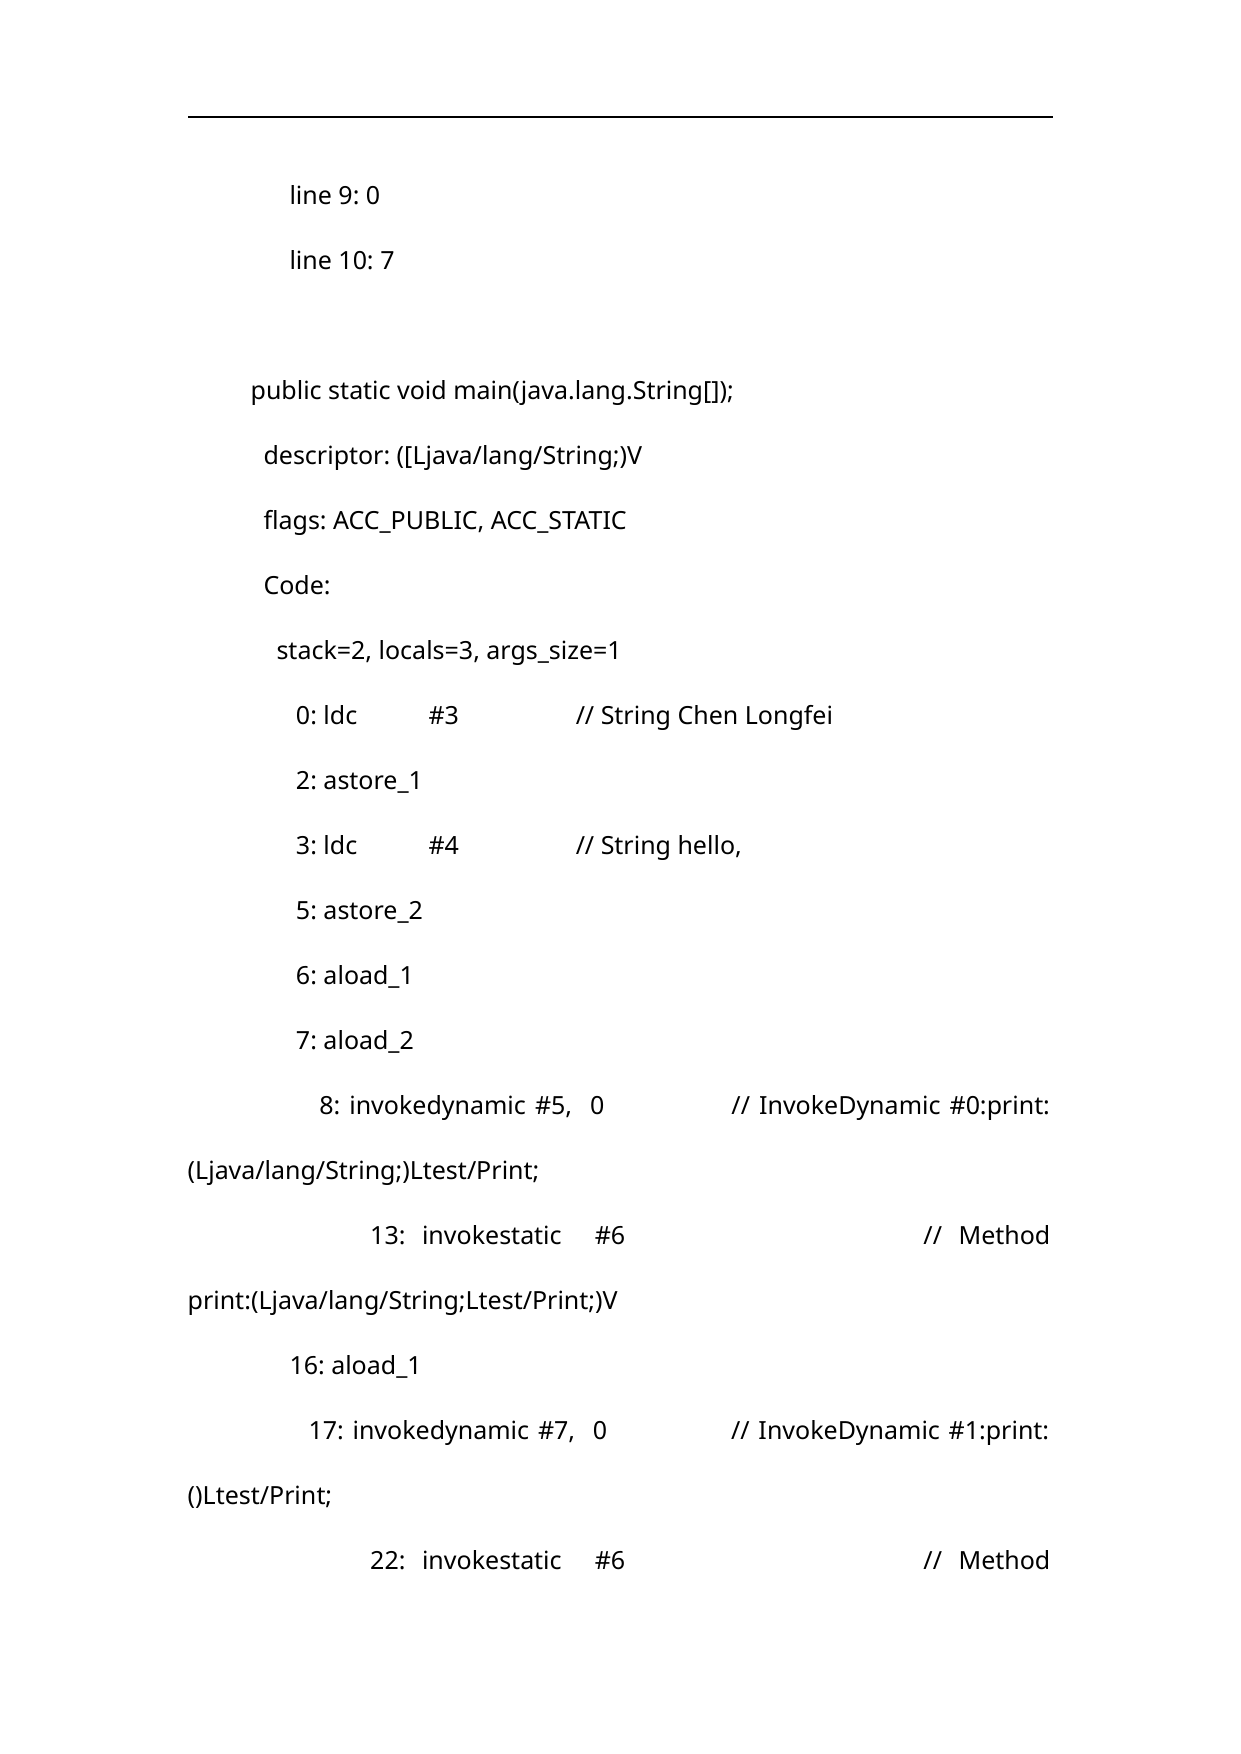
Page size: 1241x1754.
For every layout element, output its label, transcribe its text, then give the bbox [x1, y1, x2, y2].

text 22: invokestatic #6 // Method print:(Ljava/lang/String;Ltest/Print;)V [187, 1527, 1053, 1592]
text 16: aload_1 [187, 1332, 1053, 1397]
text line 9: 0 [187, 162, 1053, 227]
text Code: [187, 552, 1053, 617]
text stack=2, locals=3, args_size=1 [187, 617, 1053, 682]
text 7: aload_2 [187, 1007, 1053, 1072]
text 13: invokestatic #6 // Method print:(Ljava/lang/String;Ltest/Print;)V [187, 1202, 1053, 1332]
text 0: ldc #3 // String Chen Longfei [187, 682, 1053, 747]
text 17: invokedynamic #7, 0 // InvokeDynamic #1:print:()Ltest/Print; [187, 1397, 1053, 1527]
text public static void main(java.lang.String[]); [187, 357, 1053, 422]
text 3: ldc #4 // String hello, [187, 812, 1053, 877]
text 6: aload_1 [187, 942, 1053, 1007]
text 8: invokedynamic #5, 0 // InvokeDynamic #0:print:(Ljava/lang/String;)Ltest/Print; [187, 1072, 1053, 1202]
text flags: ACC_PUBLIC, ACC_STATIC [187, 487, 1053, 552]
text line 10: 7 [187, 227, 1053, 292]
text 5: astore_2 [187, 877, 1053, 942]
text 2: astore_1 [187, 747, 1053, 812]
text descriptor: ([Ljava/lang/String;)V [187, 422, 1053, 487]
